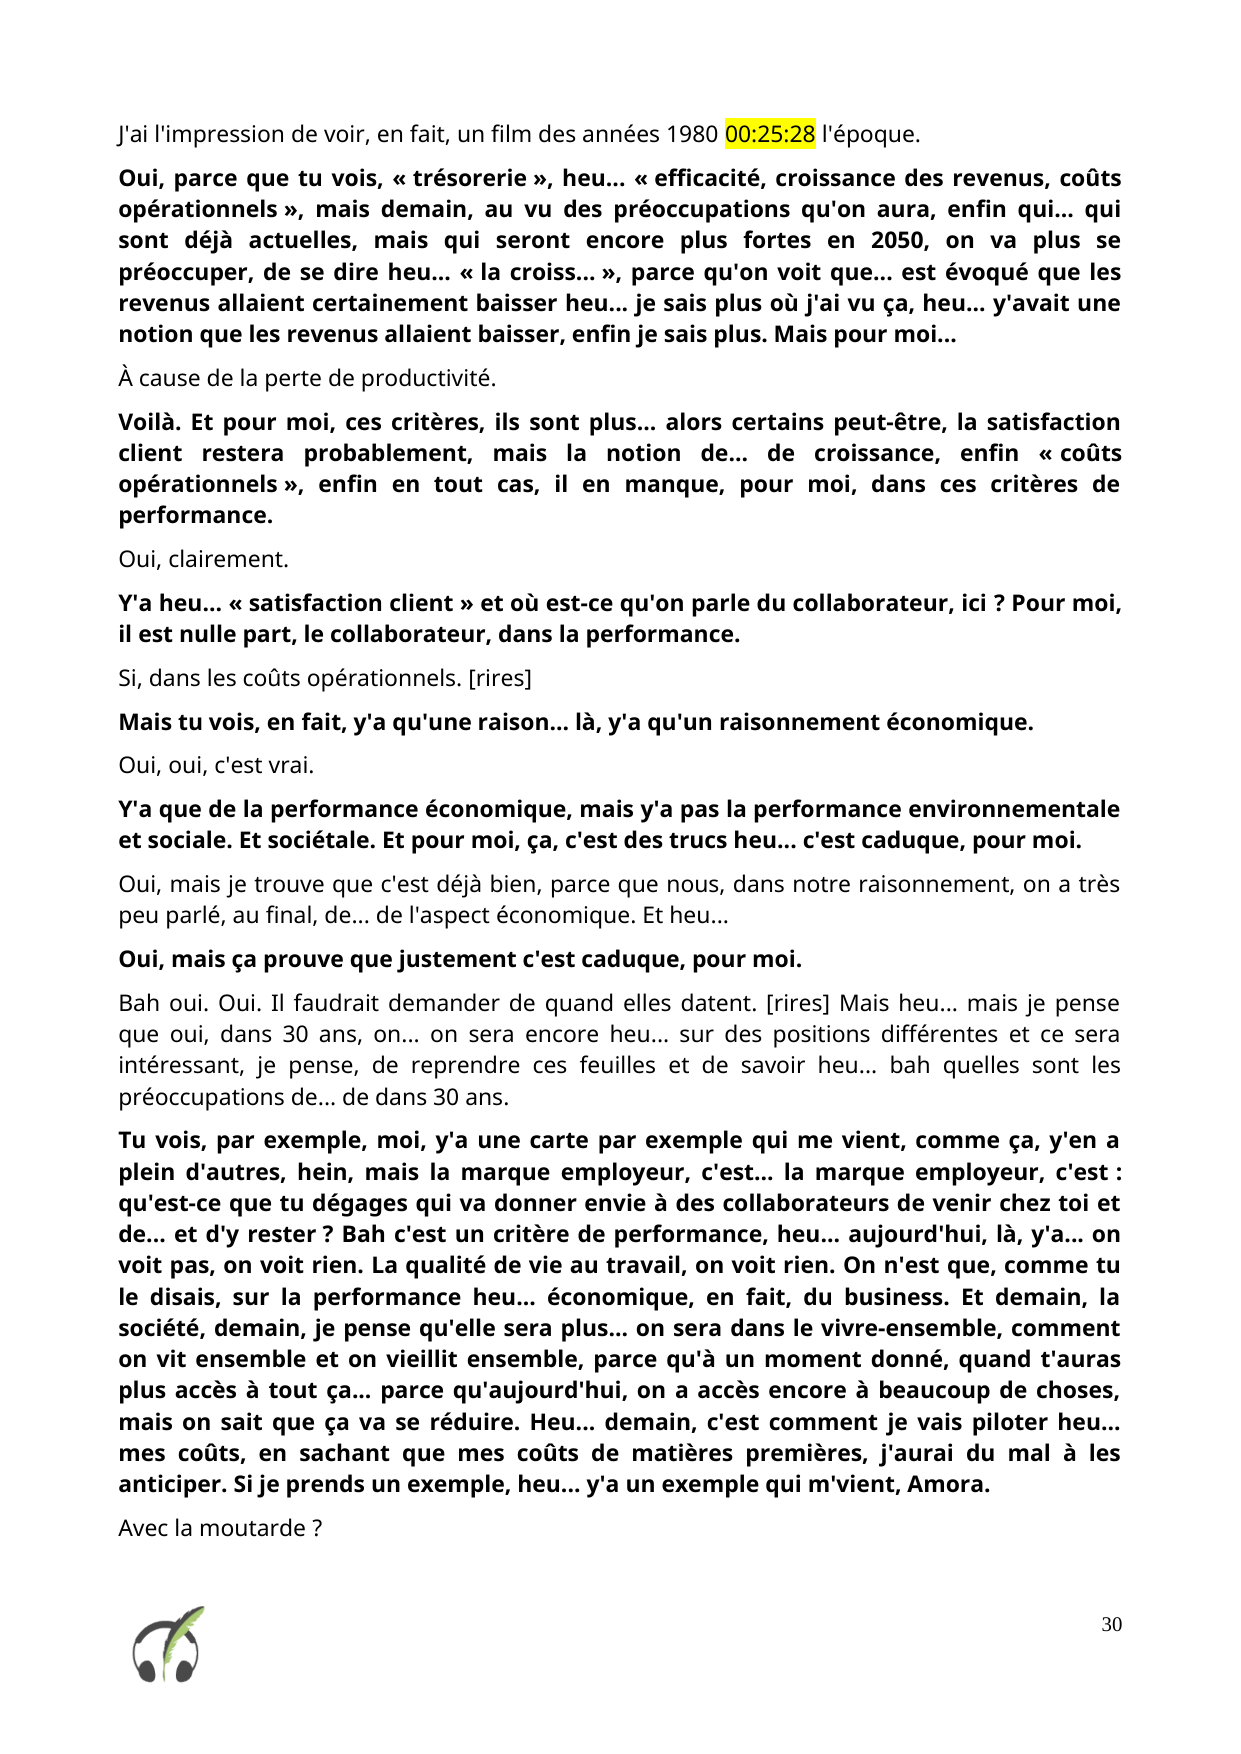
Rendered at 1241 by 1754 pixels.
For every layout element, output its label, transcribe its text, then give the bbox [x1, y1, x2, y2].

text Oui, mais ça prouve que justement c'est caduque, pour moi. [118, 943, 1122, 974]
text Si, dans les coûts opérationnels. [rires] [118, 662, 1122, 693]
picture [121, 1598, 213, 1690]
text Avec la moutarde ? [118, 1512, 1122, 1543]
text À cause de la perte de productivité. [118, 362, 1122, 393]
text Tu vois, par exemple, moi, y'a une carte par exemple qui me vient, comme ça, y'en a plein d'autres, hein, mais la marque employeur, c'est... la marque employeur, c'est : qu'est-ce que tu dégages qui va donner envie à des collaborateurs de venir chez toi et de... et d'y rester ? Bah c'est un critère de performance, heu... aujourd'hui, là, y'a... on voit pas, on voit rien. La qualité de vie au travail, on voit rien. On n'est que, comme tu le disais, sur la performance heu... économique, en fait, du business. Et demain, la société, demain, je pense qu'elle sera plus... on sera dans le vivre-ensemble, comment on vit ensemble et on vieillit ensemble, parce qu'à un moment donné, quand t'auras plus accès à tout ça... parce qu'aujourd'hui, on a accès encore à beaucoup de choses, mais on sait que ça va se réduire. Heu... demain, c'est comment je vais piloter heu... mes coûts, en sachant que mes coûts de matières premières, j'aurai du mal à les anticiper. Si je prends un exemple, heu... y'a un exemple qui m'vient, Amora. [118, 1124, 1122, 1499]
text J'ai l'impression de voir, en fait, un film des années 1980 00:25:28 l'époque. [118, 118, 725, 149]
text Oui, mais je trouve que c'est déjà bien, parce que nous, dans notre raisonnement, on a très peu parlé, au final, de... de l'aspect économique. Et heu... [118, 868, 1122, 931]
text Oui, clairement. [118, 543, 1122, 574]
text Y'a heu... « satisfaction client » et où est-ce qu'on parle du collaborateur, ici ? Pour moi, il est nulle part, le collaborateur, dans la performance. [118, 587, 1122, 649]
text Oui, oui, c'est vrai. [118, 749, 1122, 781]
text Oui, parce que tu vois, « trésorerie », heu... « efficacité, croissance des revenus, coûts opérationnels », mais demain, au vu des préoccupations qu'on aura, enfin qui... qui sont déjà actuelles, mais qui seront encore plus fortes en 2050, on va plus se préoccuper, de se dire heu... « la croiss... », parce qu'on voit que... est évoqué que les revenus allaient certainement baisser heu... je sais plus où j'ai vu ça, heu... y'avait une notion que les revenus allaient baisser, enfin je sais plus. Mais pour moi... [118, 162, 1122, 349]
text Bah oui. Oui. Il faudrait demander de quand elles datent. [rires] Mais heu... mais je pense que oui, dans 30 ans, on... on sera encore heu... sur des positions différentes et ce sera intéressant, je pense, de reprendre ces feuilles et de savoir heu... bah quelles sont les préoccupations de... de dans 30 ans. [118, 987, 1122, 1112]
text J'ai l'impression de voir, en fait, un film des années 1980 00:25:28 l'époque. [816, 118, 1122, 149]
text Mais tu vois, en fait, y'a qu'une raison... là, y'a qu'un raisonnement économique. [118, 706, 1122, 737]
text Y'a que de la performance économique, mais y'a pas la performance environnementale et sociale. Et sociétale. Et pour moi, ça, c'est des trucs heu... c'est caduque, pour moi. [118, 793, 1122, 856]
text Voilà. Et pour moi, ces critères, ils sont plus... alors certains peut-être, la satisfaction client restera probablement, mais la notion de... de croissance, enfin « coûts opérationnels », enfin en tout cas, il en manque, pour moi, dans ces critères de performance. [118, 406, 1122, 531]
